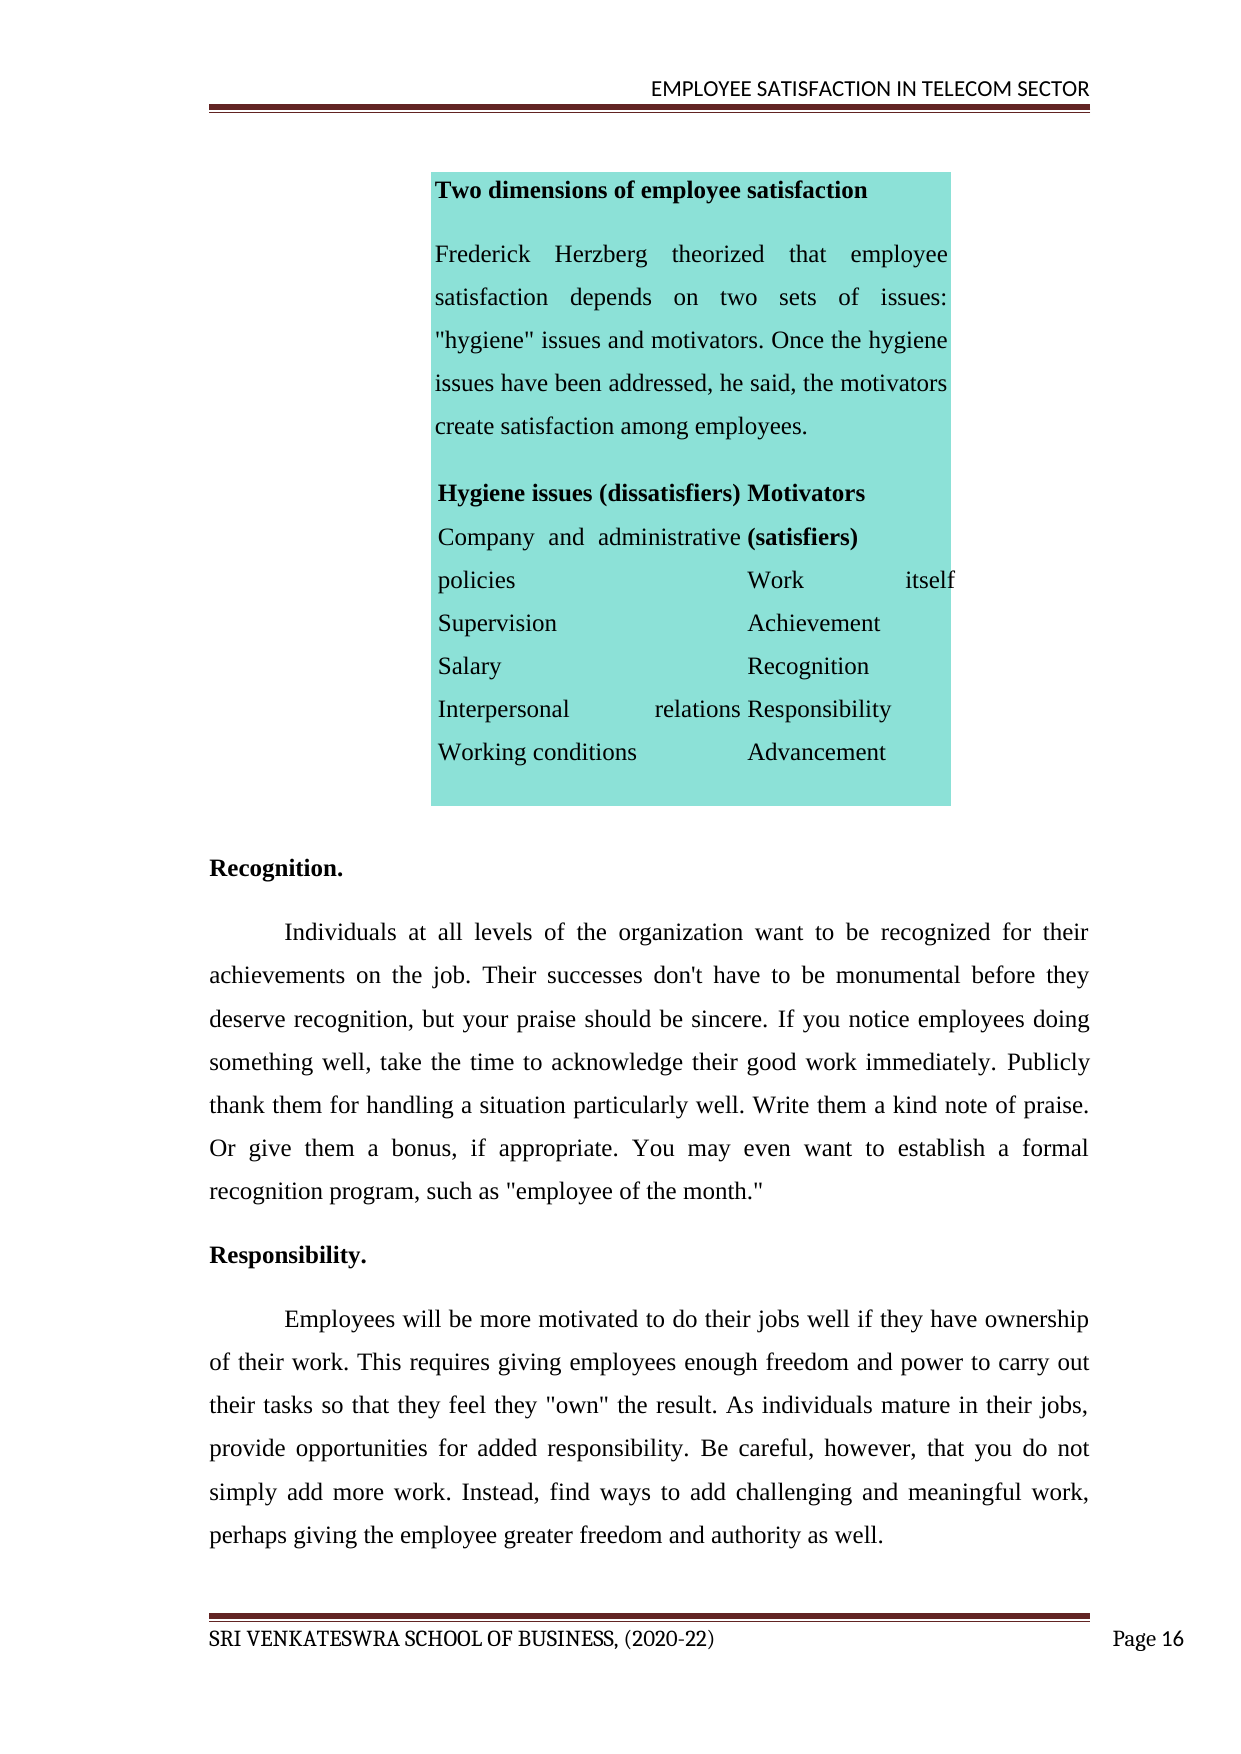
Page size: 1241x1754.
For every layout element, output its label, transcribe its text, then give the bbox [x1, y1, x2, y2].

table_header Two dimensions of employee satisfaction Frederick Herzberg theorized that employee satisfaction depends on two sets of issues: "hygiene" issues and motivators. Once the hygiene issues have been addressed, he said, the motivators create satisfaction among employees. [431, 172, 951, 806]
text Employees will be more motivated to do their jobs well if they have ownership of their work. This requires giving employees enough freedom and power to carry out their tasks so that they feel they "own" the result. As individuals mature in their jobs, provide opportunities for added responsibility. Be careful, however, that you do not simply add more work. Instead, find ways to add challenging and meaningful work, perhaps giving the employee greater freedom and authority as well. [209, 1304, 1090, 1548]
text Individuals at all levels of the organization want to be recognized for their achievements on the job. Their successes don't have to be monumental before they deserve recognition, but your praise should be sincere. If you notice employees doing something well, take the time to acknowledge their good work immediately. Publicly thank them for handling a situation particularly well. Write them a kind note of praise. Or give them a bonus, if appropriate. You may even want to establish a formal recognition program, such as "employee of the month." [209, 917, 1090, 1205]
text Responsibility. [209, 1240, 1090, 1269]
text Recognition. [209, 853, 1090, 882]
